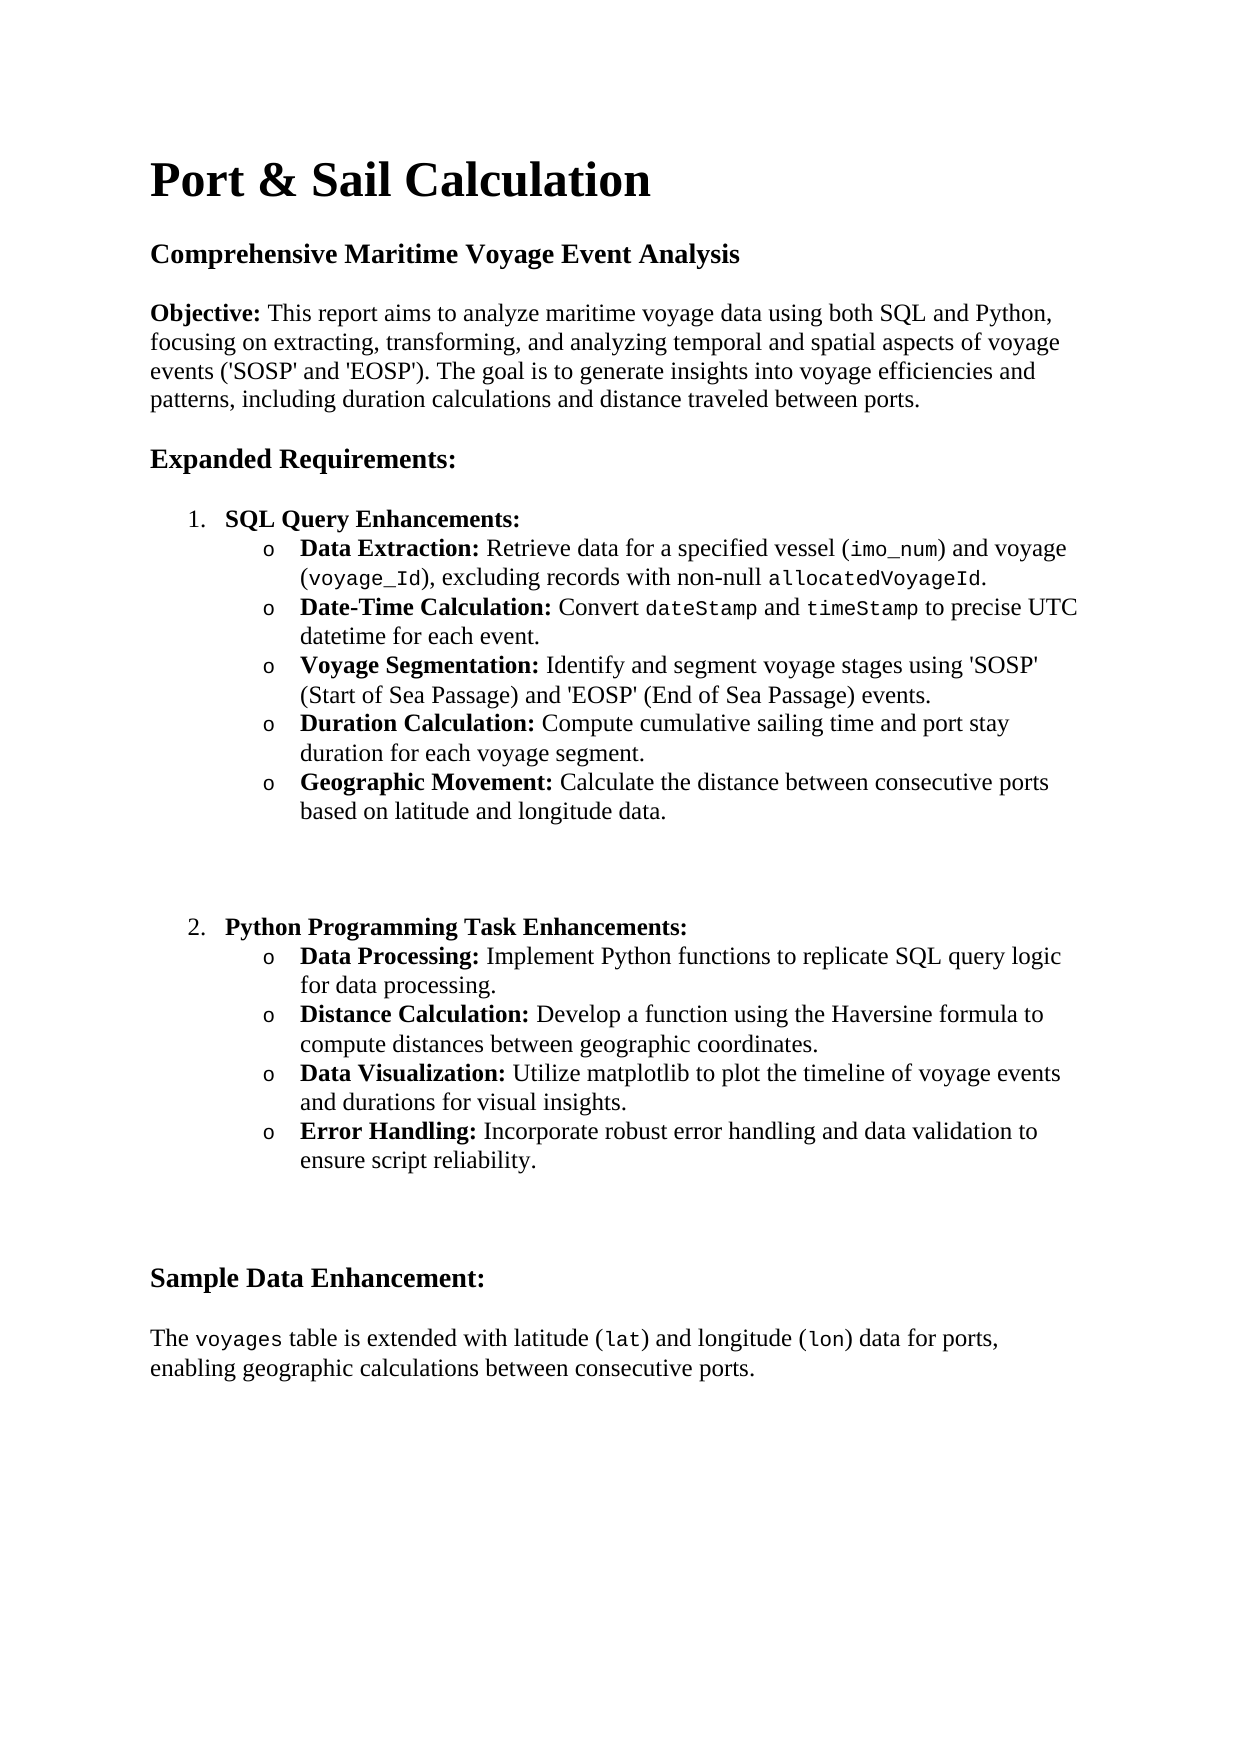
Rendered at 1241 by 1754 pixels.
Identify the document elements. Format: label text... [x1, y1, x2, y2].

list Data Visualization: Utilize matplotlib to plot the timeline of voyage events and durations for visual insights. [262, 1058, 1090, 1116]
text Objective: This report aims to analyze maritime voyage data using both SQL and Python, focusing on extracting, transforming, and analyzing temporal and spatial aspects of voyage events ('SOSP' and 'EOSP'). The goal is to generate insights into voyage efficiencies and patterns, including duration calculations and distance traveled between ports. [150, 298, 1090, 413]
list Error Handling: Incorporate robust error handling and data validation to ensure script reliability. [262, 1116, 1090, 1174]
text Sample Data Enhancement: [150, 1261, 1090, 1294]
list Data Extraction: Retrieve data for a specified vessel (imo_num) and voyage (voyage_Id), excluding records with non-null allocatedVoyageId. [262, 533, 1090, 592]
list Voyage Segmentation: Identify and segment voyage stages using 'SOSP' (Start of Sea Passage) and 'EOSP' (End of Sea Passage) events. [262, 650, 1090, 708]
text The voyages table is extended with latitude (lat) and longitude (lon) data for ports, enabling geographic calculations between consecutive ports. [150, 1323, 1090, 1381]
list Date-Time Calculation: Convert dateStamp and timeStamp to precise UTC datetime for each event. [262, 592, 1090, 650]
list Duration Calculation: Compute cumulative sailing time and port stay duration for each voyage segment. [262, 708, 1090, 767]
list Distance Calculation: Develop a function using the Haversine formula to compute distances between geographic coordinates. [262, 999, 1090, 1058]
text Comprehensive Maritime Voyage Event Analysis [150, 237, 1090, 269]
list Python Programming Task Enhancements: [187, 912, 1090, 941]
text Expanded Requirements: [150, 442, 1090, 475]
text Port & Sail Calculation [150, 150, 1090, 207]
list Geographic Movement: Calculate the distance between consecutive ports based on latitude and longitude data. [262, 767, 1090, 825]
list SQL Query Enhancements: [187, 504, 1090, 533]
list Data Processing: Implement Python functions to replicate SQL query logic for data processing. [262, 941, 1090, 999]
